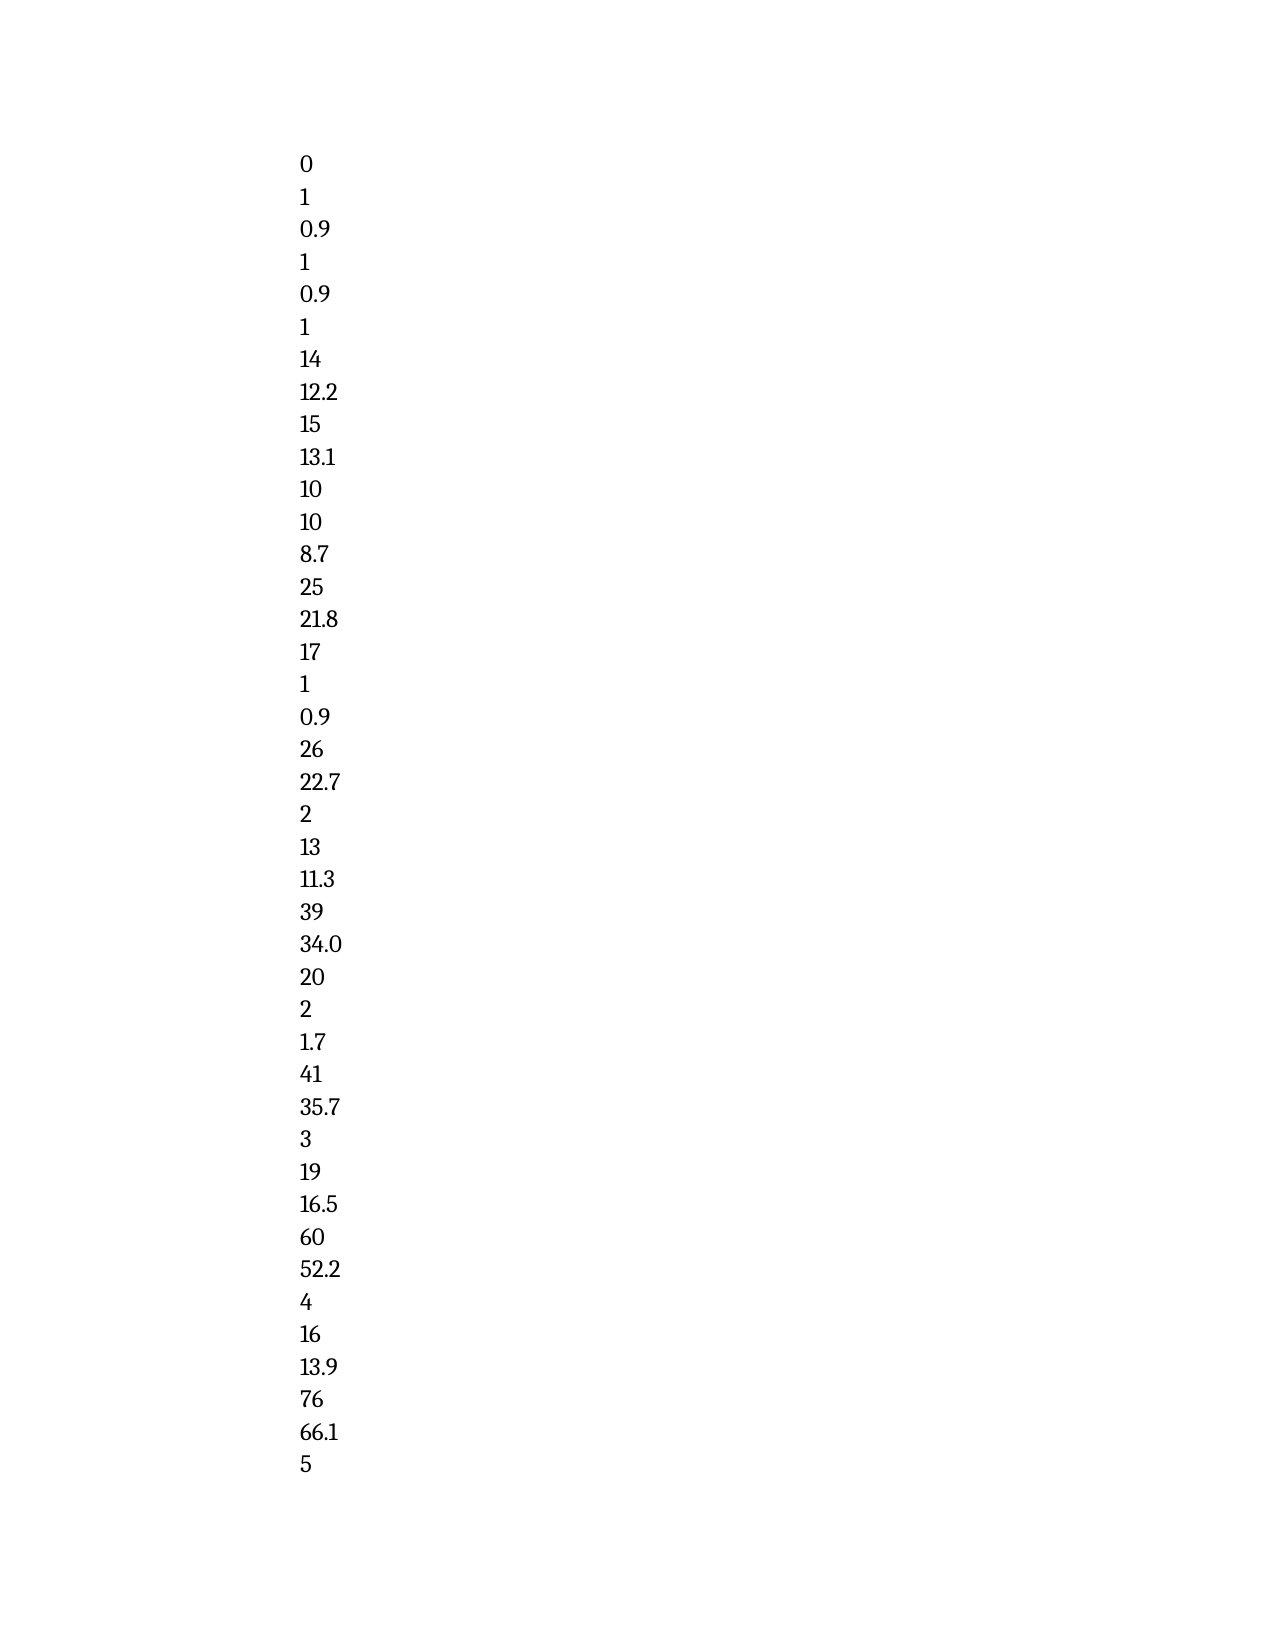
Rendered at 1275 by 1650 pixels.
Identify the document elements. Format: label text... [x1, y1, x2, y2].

list 16 [250, 1320, 1125, 1349]
list 20 [250, 962, 1125, 991]
list 35.7 [250, 1092, 1125, 1121]
list 14 [250, 345, 1125, 374]
list 0 [250, 150, 1125, 179]
list 1 [250, 312, 1125, 341]
list 1 [250, 247, 1125, 276]
list 60 [250, 1222, 1125, 1251]
list 41 [250, 1060, 1125, 1089]
list 12.2 [250, 377, 1125, 406]
list 25 [250, 572, 1125, 601]
list 1.7 [250, 1027, 1125, 1056]
list 26 [250, 735, 1125, 764]
list 10 [250, 507, 1125, 536]
list 22.7 [250, 767, 1125, 796]
list 19 [250, 1157, 1125, 1186]
list 11.3 [250, 865, 1125, 894]
list 66.1 [250, 1417, 1125, 1446]
list 5 [250, 1450, 1125, 1479]
list 4 [250, 1287, 1125, 1316]
list 0.9 [250, 215, 1125, 244]
list 10 [250, 475, 1125, 504]
list 0.9 [250, 280, 1125, 309]
list 39 [250, 897, 1125, 926]
list 76 [250, 1385, 1125, 1414]
list 16.5 [250, 1190, 1125, 1219]
list 21.8 [250, 605, 1125, 634]
list 3 [250, 1125, 1125, 1154]
list 13.9 [250, 1352, 1125, 1381]
list 2 [250, 995, 1125, 1024]
list 2 [250, 800, 1125, 829]
list 1 [250, 182, 1125, 211]
list 13.1 [250, 442, 1125, 471]
list 13 [250, 832, 1125, 861]
list 34.0 [250, 930, 1125, 959]
list 52.2 [250, 1255, 1125, 1284]
list 1 [250, 670, 1125, 699]
list 8.7 [250, 540, 1125, 569]
list 0.9 [250, 702, 1125, 731]
list 15 [250, 410, 1125, 439]
list 17 [250, 637, 1125, 666]
